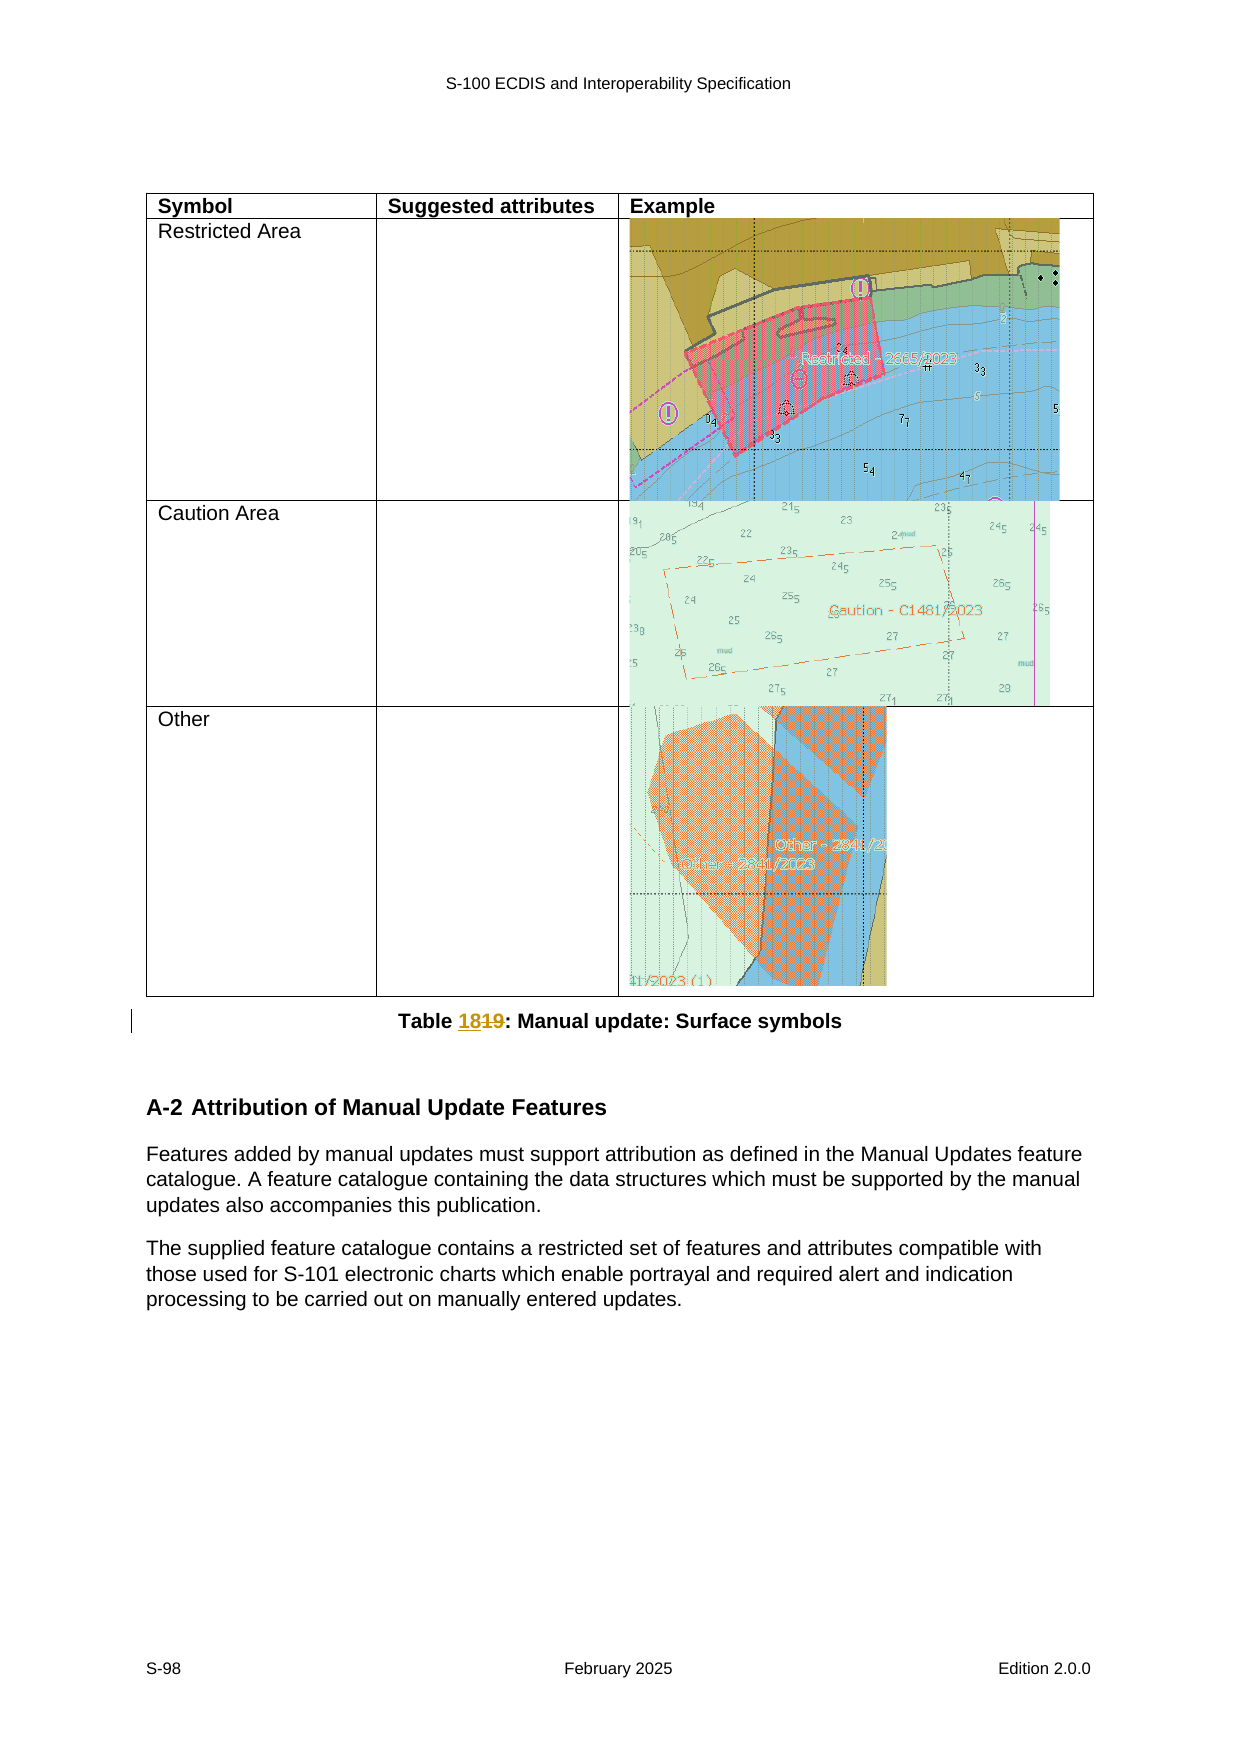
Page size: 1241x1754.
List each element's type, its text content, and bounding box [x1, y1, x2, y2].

table_cell Other [147, 707, 376, 996]
table_cell [1060, 219, 1093, 500]
table_header Symbol [147, 194, 376, 217]
picture [629, 218, 1060, 986]
table_cell [377, 219, 618, 500]
table_header Suggested attributes [377, 194, 618, 217]
text The supplied feature catalogue contains a restricted set of features and attributes compatible with those used for S-101 electronic charts which enable portrayal and required alert and indication processing to be carried out on manually entered updates. [146, 1236, 1094, 1311]
text Features added by manual updates must support attribution as defined in the Manual Updates feature catalogue. A feature catalogue containing the data structures which must be supported by the manual updates also accompanies this publication. [146, 1141, 1094, 1217]
table_cell [377, 707, 618, 996]
table_cell Restricted Area [147, 219, 376, 500]
table_cell [1051, 501, 1093, 706]
table_cell [619, 707, 1093, 996]
table_cell [377, 501, 618, 706]
table_cell [619, 219, 629, 500]
text Table : Manual update: Surface symbols [146, 1009, 1094, 1033]
table_cell [619, 501, 629, 706]
table_cell Caution Area [147, 501, 376, 706]
subtitle Attribution of Manual Update Features [146, 1094, 1094, 1121]
table_header Example [619, 194, 1093, 217]
